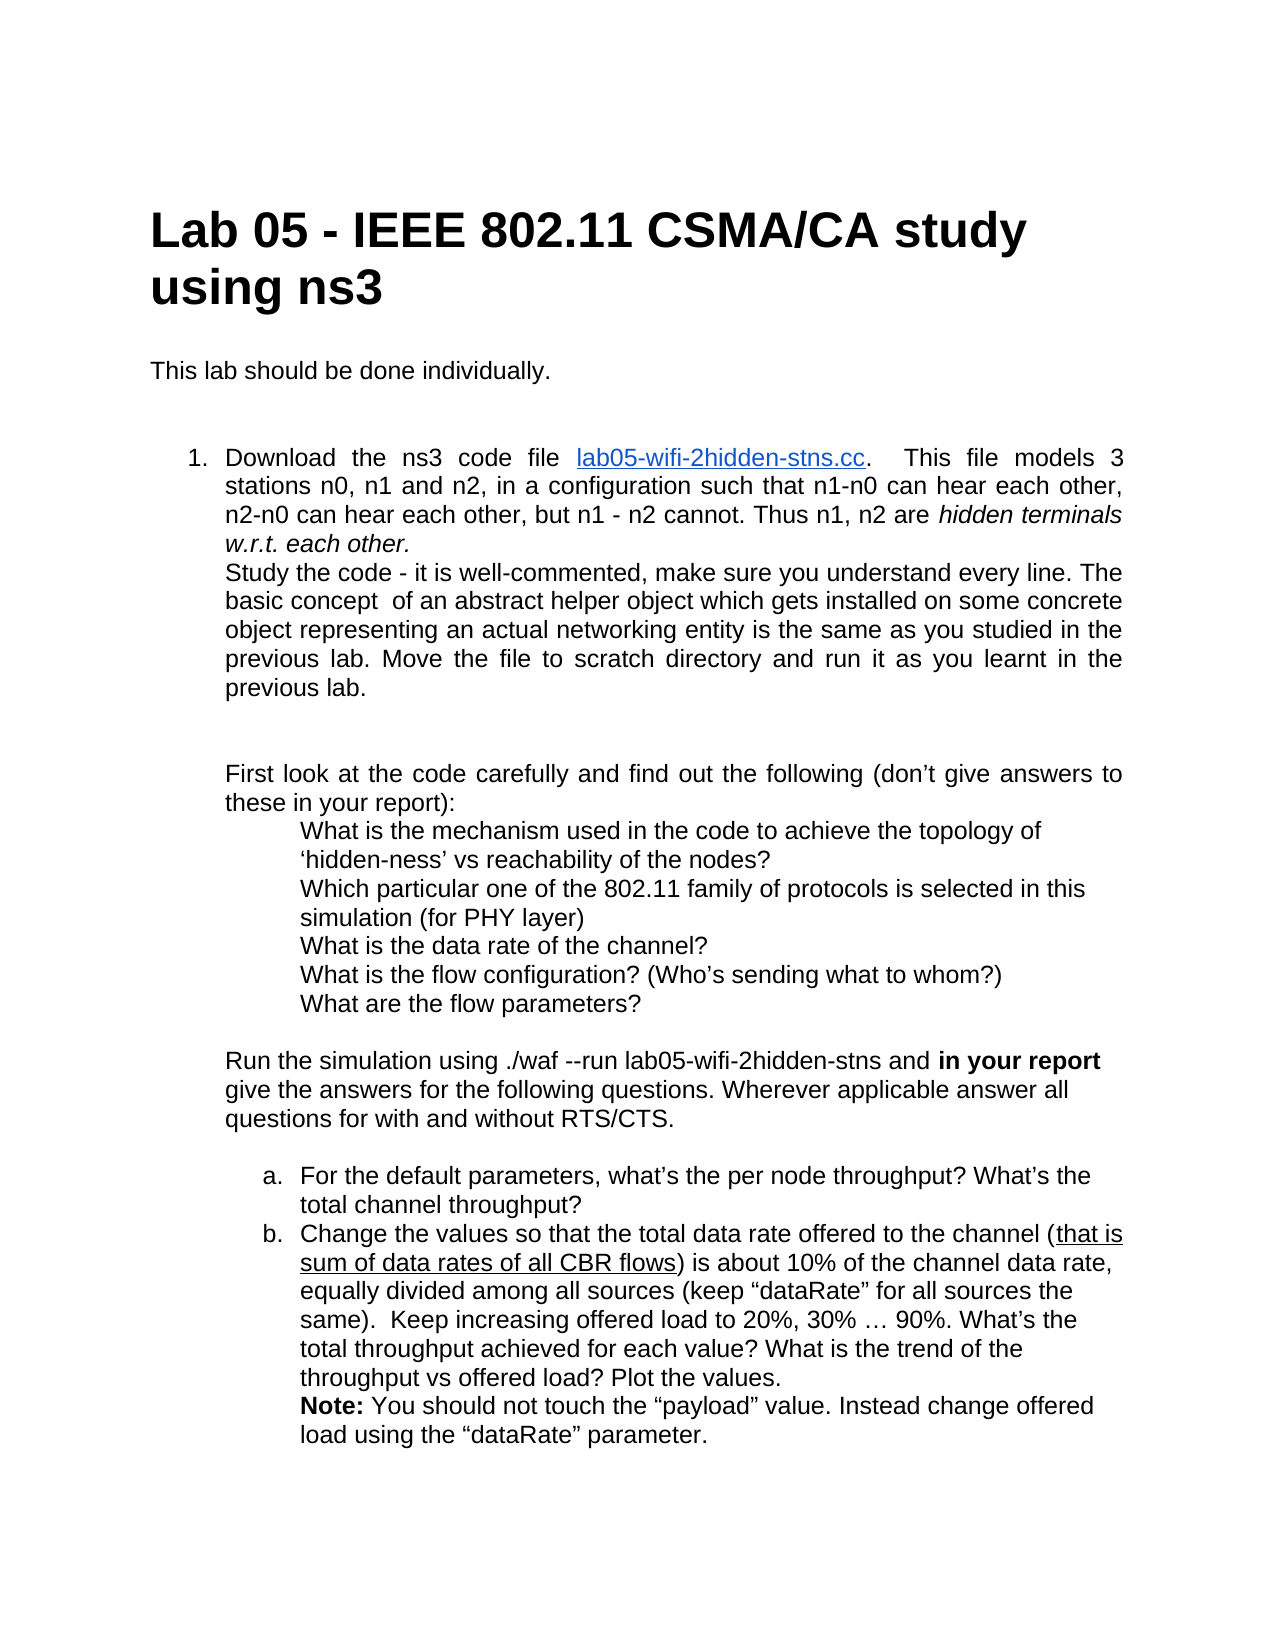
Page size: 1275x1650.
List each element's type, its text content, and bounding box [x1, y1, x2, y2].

text Run the simulation using ./waf --run lab05-wifi-2hidden-stns and in your report give the answers for the following questions. Wherever applicable answer all questions for with and without RTS/CTS. [225, 1046, 1125, 1132]
text What is the flow configuration? (Who’s sending what to whom?) [300, 960, 1125, 989]
text What are the flow parameters? [300, 989, 1125, 1017]
list Change the values so that the total data rate offered to the channel (that is sum of data rates of all CBR flows) is about 10% of the channel data rate, equally divided among all sources (keep “dataRate” for all sources the same). Keep increasing offered load to 20%, 30% … 90%. What’s the total throughput achieved for each value? What is the trend of the throughput vs offered load? Plot the values. [262, 1219, 1125, 1391]
text This lab should be done individually. [150, 356, 1125, 385]
text Study the code - it is well-commented, make sure you understand every line. The basic concept of an abstract helper object which gets installed on some concrete object representing an actual networking entity is the same as you studied in the previous lab. Move the file to scratch directory and run it as you learnt in the previous lab. [225, 557, 1125, 701]
subtitle Lab 05 - IEEE 802.11 CSMA/CA study using ns3 [150, 200, 1125, 315]
list Download the ns3 code file lab05-wifi-2hidden-stns.cc. This file models 3 stations n0, n1 and n2, in a configuration such that n1-n0 can hear each other, n2-n0 can hear each other, but n1 - n2 cannot. Thus n1, n2 are hidden terminals w.r.t. each other. [187, 442, 1125, 557]
text First look at the code carefully and find out the following (don’t give answers to these in your report): [225, 759, 1125, 816]
text Note: You should not touch the “payload” value. Instead change offered load using the “dataRate” parameter. [300, 1391, 1125, 1449]
text What is the mechanism used in the code to achieve the topology of ‘hidden-ness’ vs reachability of the nodes? [300, 816, 1125, 874]
text Which particular one of the 802.11 family of protocols is selected in this simulation (for PHY layer) [300, 874, 1125, 931]
list For the default parameters, what’s the per node throughput? What’s the total channel throughput? [262, 1161, 1125, 1219]
text What is the data rate of the channel? [300, 931, 1125, 960]
